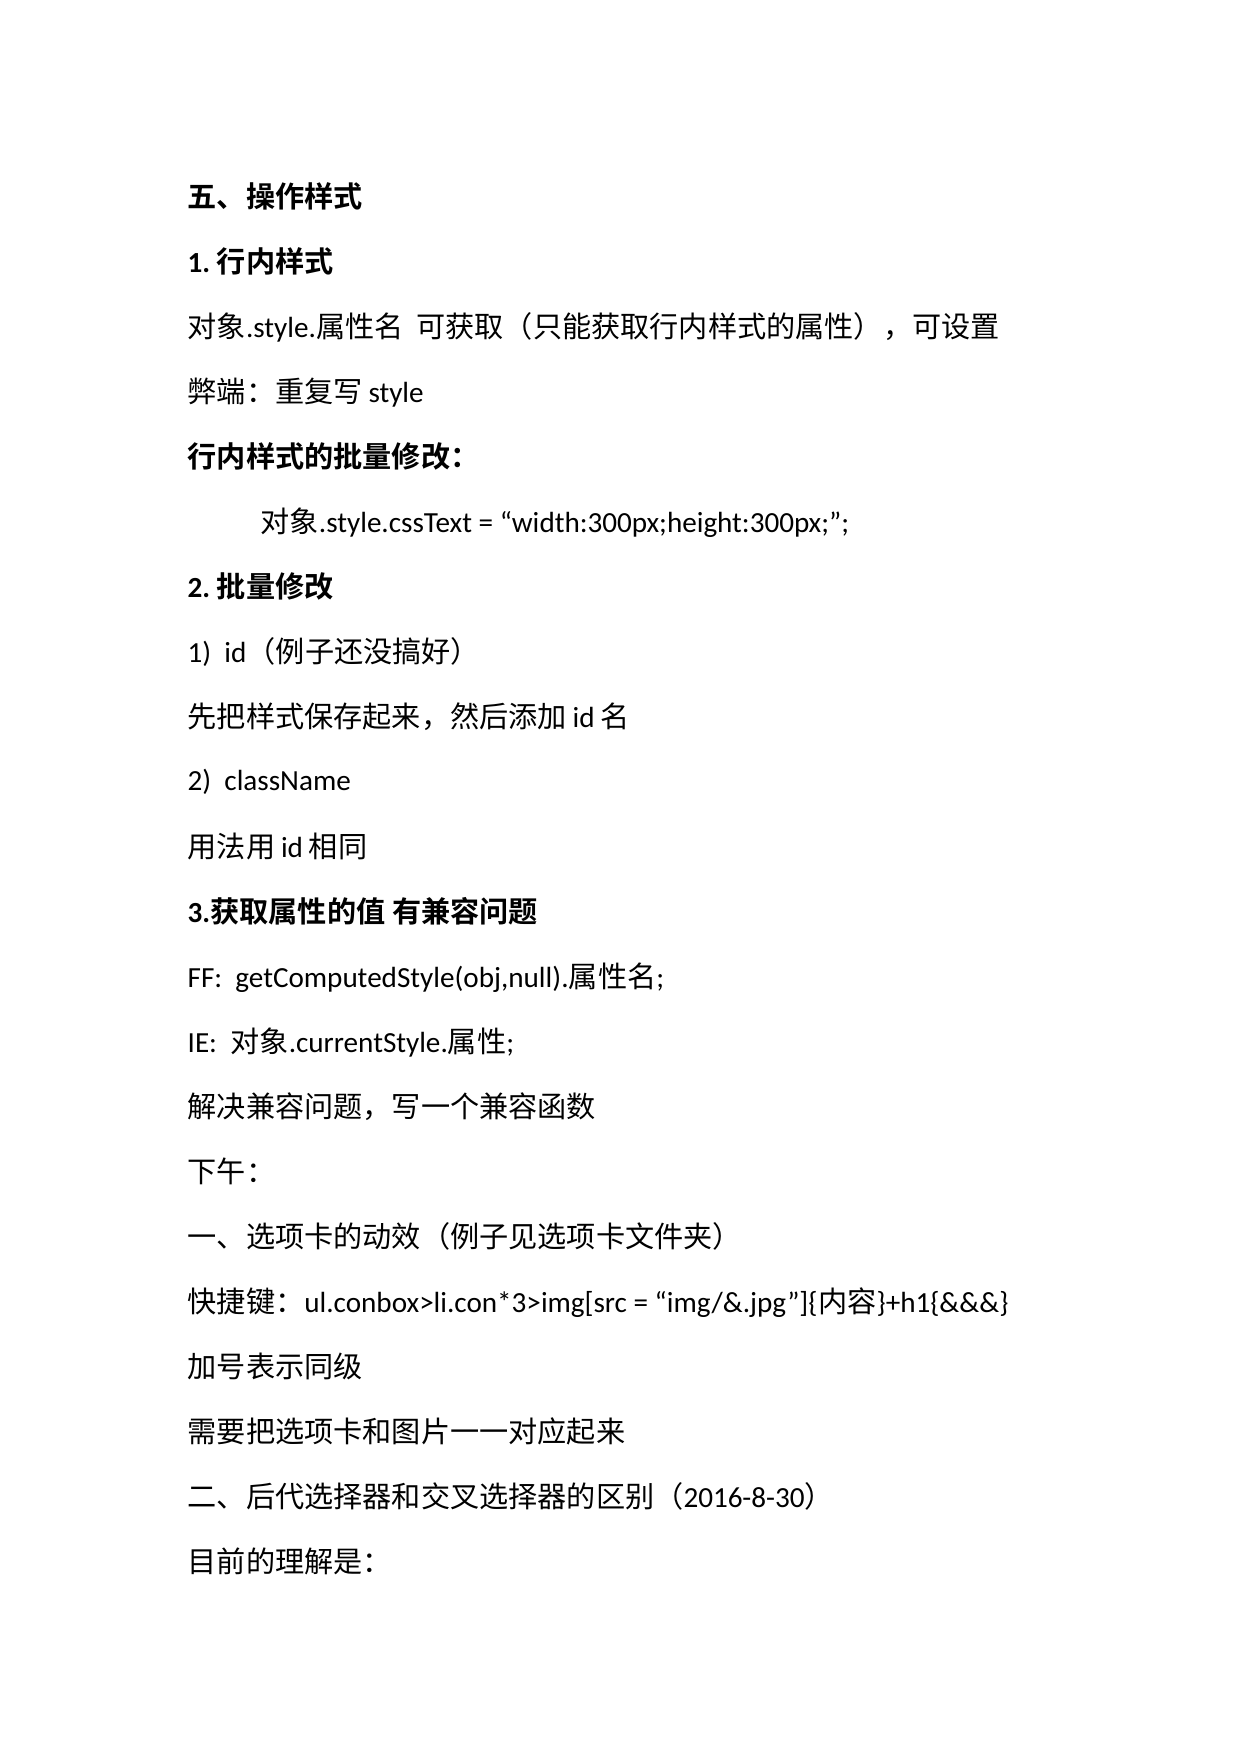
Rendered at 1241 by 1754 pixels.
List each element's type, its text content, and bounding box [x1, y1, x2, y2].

text 解决兼容问题，写一个兼容函数 [187, 1072, 1053, 1137]
text 对象.style.cssText = “width:300px;height:300px;”; [187, 487, 1053, 552]
text 用法用id相同 [187, 812, 1053, 877]
text 2) className [187, 747, 1053, 812]
text 目前的理解是： [187, 1527, 1053, 1592]
text 3.获取属性的值 有兼容问题 [187, 877, 1053, 942]
text 行内样式的批量修改： [187, 422, 1053, 487]
text 1) id（例子还没搞好） [187, 617, 1053, 682]
text 一、选项卡的动效（例子见选项卡文件夹） [187, 1202, 1053, 1267]
text FF: getComputedStyle(obj,null).属性名; [187, 942, 1053, 1007]
text 需要把选项卡和图片一一对应起来 [187, 1397, 1053, 1462]
text IE: 对象.currentStyle.属性; [187, 1007, 1053, 1072]
text 1. 行内样式 [187, 227, 1053, 292]
text 先把样式保存起来，然后添加id名 [187, 682, 1053, 747]
text 弊端：重复写style [187, 357, 1053, 422]
text 五、操作样式 [187, 162, 1053, 227]
text 加号表示同级 [187, 1332, 1053, 1397]
text 对象.style.属性名 可获取（只能获取行内样式的属性），可设置 [187, 292, 1053, 357]
text 2. 批量修改 [187, 552, 1053, 617]
text 快捷键：ul.conbox>li.con*3>img[src = “img/&.jpg”]{内容}+h1{&&&} [187, 1267, 1053, 1332]
text 下午： [187, 1137, 1053, 1202]
text 二、后代选择器和交叉选择器的区别（2016-8-30） [187, 1462, 1053, 1527]
